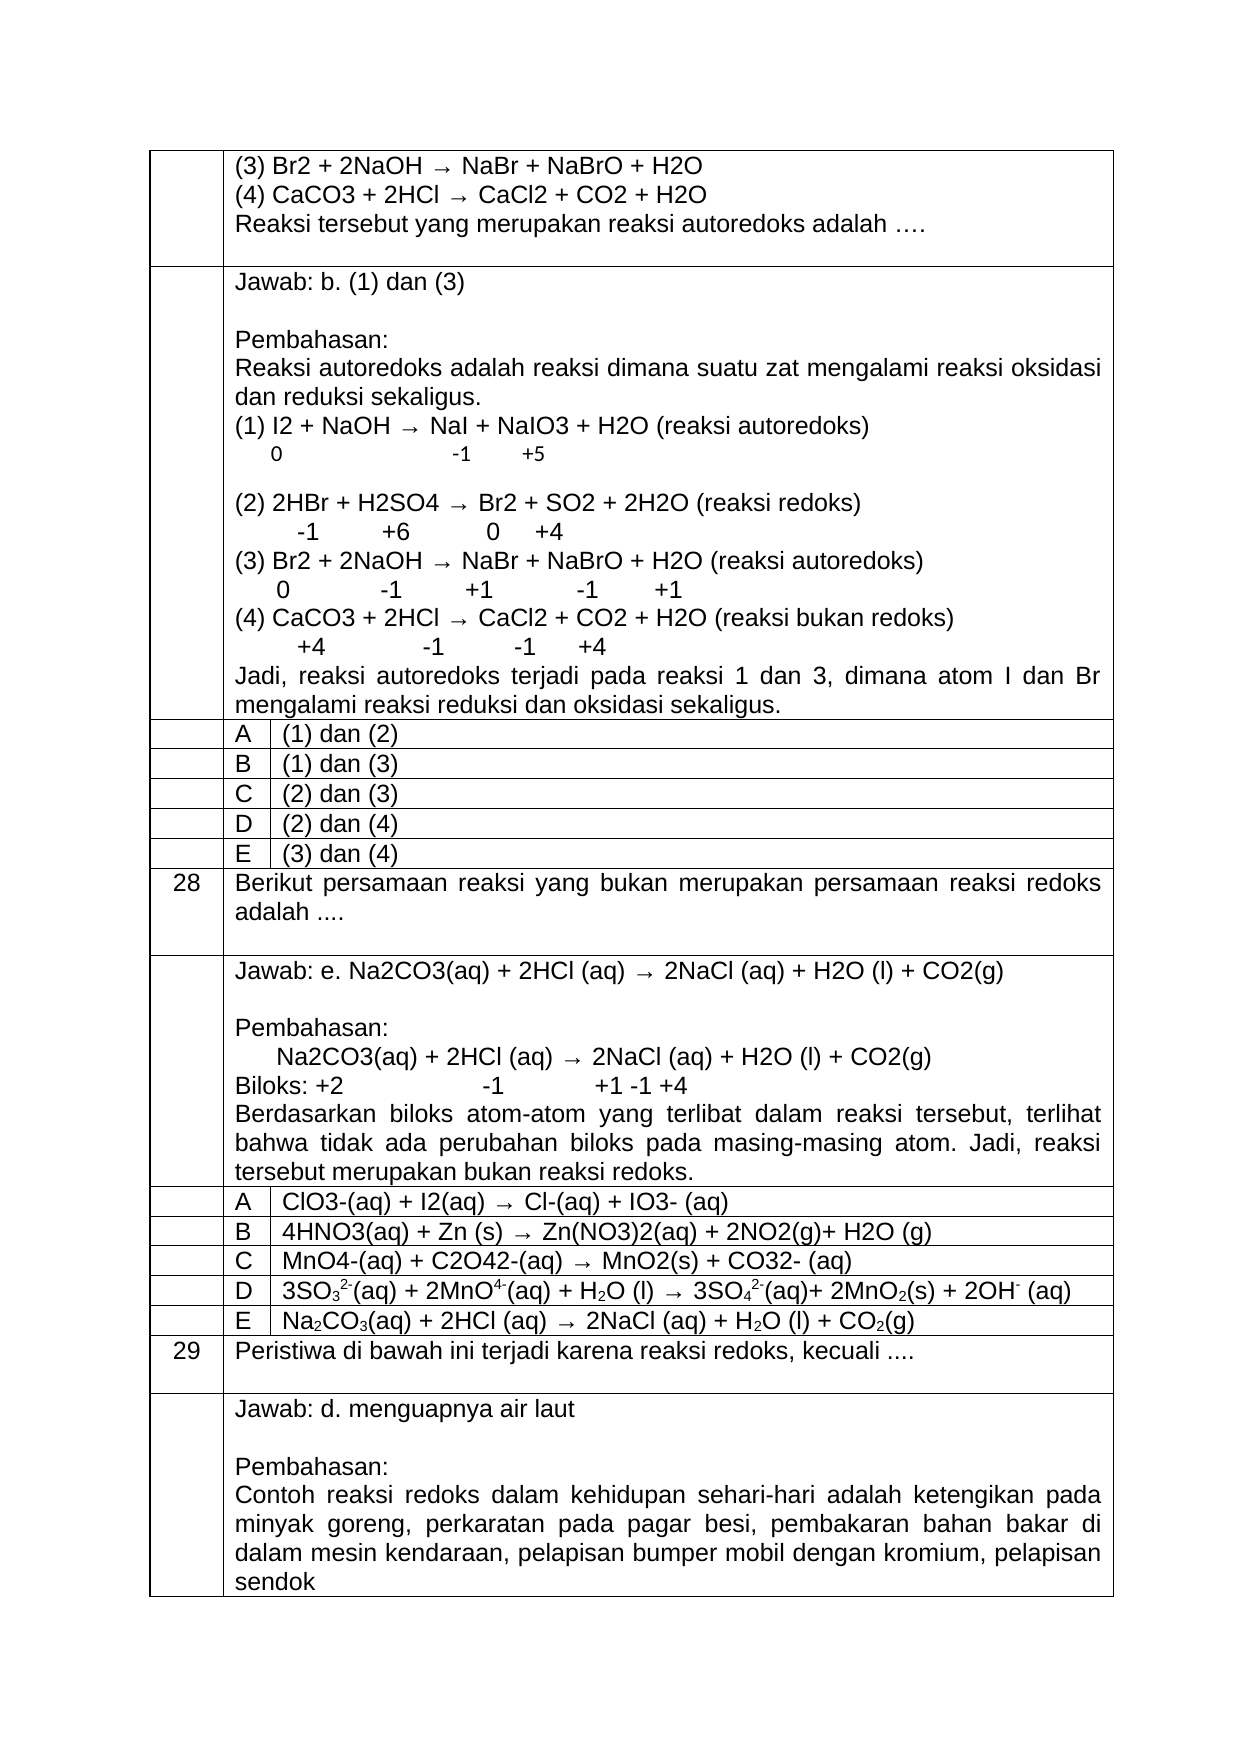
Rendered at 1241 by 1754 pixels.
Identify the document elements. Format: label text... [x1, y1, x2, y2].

table_cell [151, 749, 223, 778]
table_cell [151, 779, 223, 808]
table_cell [151, 1276, 223, 1305]
table_cell C [224, 1246, 270, 1275]
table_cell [224, 151, 1113, 266]
table_cell [151, 1306, 223, 1335]
table_cell [151, 1187, 223, 1216]
table_cell [151, 956, 223, 1186]
table_cell (2) dan (4) [271, 809, 1113, 838]
table_cell 27 [151, 151, 223, 266]
table_cell B [224, 749, 270, 778]
table_cell MnO4-(aq) + C2O42-(aq) → MnO2(s) + CO32- (aq) [271, 1246, 1113, 1275]
table_cell [151, 839, 223, 867]
table_cell (1) dan (2) [271, 720, 1113, 748]
table_cell (1) dan (3) [271, 749, 1113, 778]
table_cell A [224, 720, 270, 748]
table_cell [151, 720, 223, 748]
table_cell Peristiwa di bawah ini terjadi karena reaksi redoks, kecuali .... [224, 1336, 1113, 1393]
table_cell [151, 809, 223, 838]
table_cell C [224, 779, 270, 808]
table_cell 29 [151, 1336, 223, 1393]
table_cell [151, 1217, 223, 1245]
table_cell E [224, 1306, 270, 1335]
table_cell 4HNO3(aq) + Zn (s) → Zn(NO3)2(aq) + 2NO2(g)+ H2O (g) [271, 1217, 1113, 1245]
table_cell [151, 1394, 223, 1596]
table_cell ClO3-(aq) + I2(aq) → Cl-(aq) + IO3- (aq) [271, 1187, 1113, 1216]
table_cell Berikut persamaan reaksi yang bukan merupakan persamaan reaksi redoks adalah .... [224, 869, 1113, 955]
table_cell Na2CO3(aq) + 2HCl (aq) → 2NaCl (aq) + H2O (l) + CO2(g) [271, 1306, 1113, 1335]
table_cell (3) dan (4) [271, 839, 1113, 867]
table_cell Jawab: e. Na2CO3(aq) + 2HCl (aq) → 2NaCl (aq) + H2O (l) + CO2(g) Pembahasan: Na2CO3(aq) + 2HCl (aq) → 2NaCl (aq) + H2O (l) + CO2(g) Biloks: +2 -1 +1 -1 +4 Berdasarkan biloks atom-atom yang terlibat dalam reaksi tersebut, terlihat bahwa tidak ada perubahan biloks pada masing-masing atom. Jadi, reaksi tersebut merupakan bukan reaksi redoks. [224, 956, 1113, 1186]
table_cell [224, 1394, 1113, 1596]
table_cell Jawab: b. (1) dan (3) Pembahasan: Reaksi autoredoks adalah reaksi dimana suatu zat mengalami reaksi oksidasi dan reduksi sekaligus. (1) I2 + NaOH → NaI + NaIO3 + H2O (reaksi autoredoks) 0 -1 +5 (2) 2HBr + H2SO4 → Br2 + SO2 + 2H2O (reaksi redoks) -1 +6 0 +4 (3) Br2 + 2NaOH → NaBr + NaBrO + H2O (reaksi autoredoks) 0 -1 +1 -1 +1 (4) CaCO3 + 2HCl → CaCl2 + CO2 + H2O (reaksi bukan redoks) +4 -1 -1 +4 Jadi, reaksi autoredoks terjadi pada reaksi 1 dan 3, dimana atom I dan Br mengalami reaksi reduksi dan oksidasi sekaligus. [224, 267, 1113, 718]
table_cell (2) dan (3) [271, 779, 1113, 808]
table_cell D [224, 1276, 270, 1305]
table_cell [151, 267, 223, 718]
table_cell A [224, 1187, 270, 1216]
table_cell [151, 1246, 223, 1275]
table_cell E [224, 839, 270, 867]
table_cell D [224, 809, 270, 838]
table_cell 28 [151, 869, 223, 955]
table_cell 3SO32-(aq) + 2MnO4-(aq) + H2O (l) → 3SO42-(aq)+ 2MnO2(s) + 2OH- (aq) [271, 1276, 1113, 1305]
table_cell B [224, 1217, 270, 1245]
